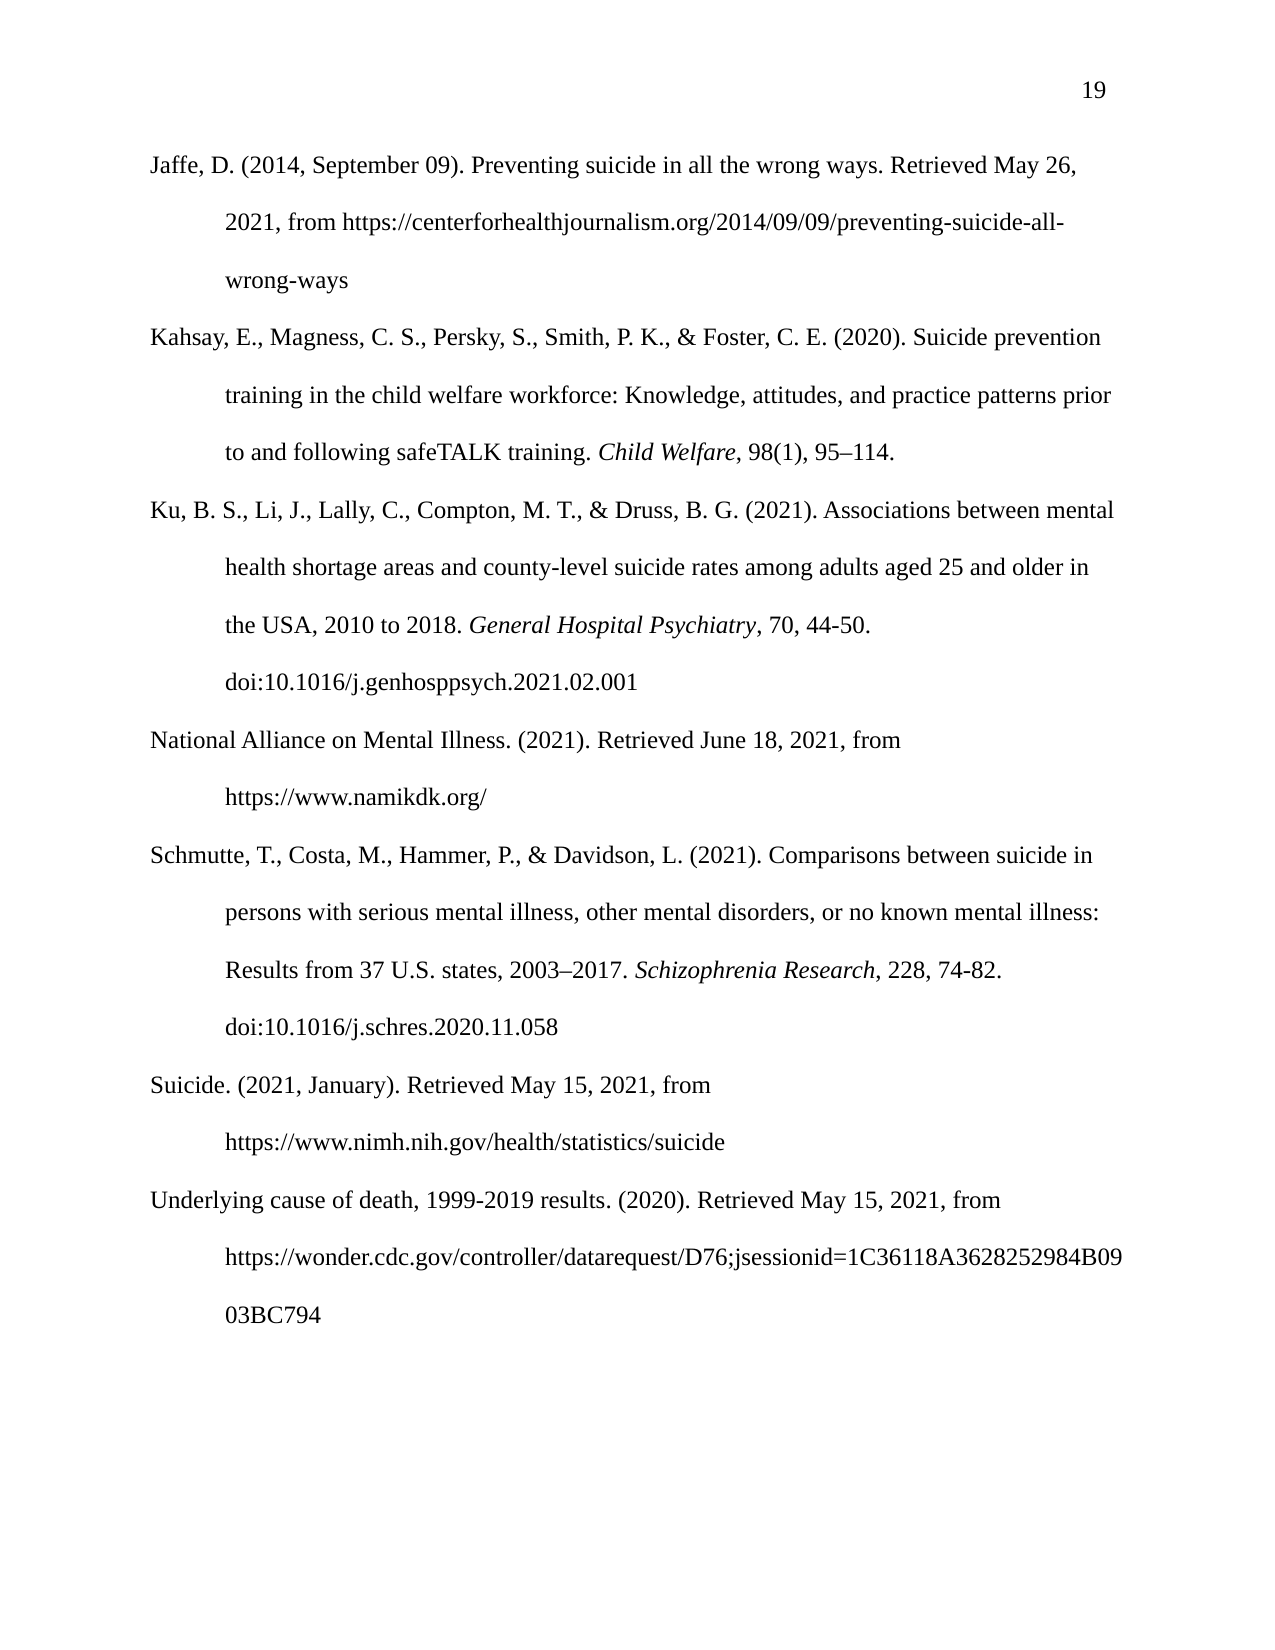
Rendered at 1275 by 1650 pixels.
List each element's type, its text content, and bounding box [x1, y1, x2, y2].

title Schmutte, T., Costa, M., Hammer, P., & Davidson, L. (2021). Comparisons between suicide in persons with serious mental illness, other mental disorders, or no known mental illness: Results from 37 U.S. states, 2003–2017. Schizophrenia Research, 228, 74-82. doi:10.1016/j.schres.2020.11.058 [150, 840, 1125, 1041]
title National Alliance on Mental Illness. (2021). Retrieved June 18, 2021, from https://www.namikdk.org/ [150, 725, 1125, 811]
title Underlying cause of death, 1999-2019 results. (2020). Retrieved May 15, 2021, from https://wonder.cdc.gov/controller/datarequest/D76;jsessionid=1C36118A3628252984B0903BC794 [150, 1185, 1125, 1329]
text Kahsay, E., Magness, C. S., Persky, S., Smith, P. K., & Foster, C. E. (2020). Suicide prevention training in the child welfare workforce: Knowledge, attitudes, and practice patterns prior to and following safeTALK training. Child Welfare, 98(1), 95–114. [150, 322, 1125, 466]
title Ku, B. S., Li, J., Lally, C., Compton, M. T., & Druss, B. G. (2021). Associations between mental health shortage areas and county-level suicide rates among adults aged 25 and older in the USA, 2010 to 2018. General Hospital Psychiatry, 70, 44-50. doi:10.1016/j.genhosppsych.2021.02.001 [150, 495, 1125, 696]
text Jaffe, D. (2014, September 09). Preventing suicide in all the wrong ways. Retrieved May 26, 2021, from https://centerforhealthjournalism.org/2014/09/09/preventing-suicide-all-wrong-ways [150, 150, 1125, 294]
title Suicide. (2021, January). Retrieved May 15, 2021, from https://www.nimh.nih.gov/health/statistics/suicide [150, 1070, 1125, 1156]
